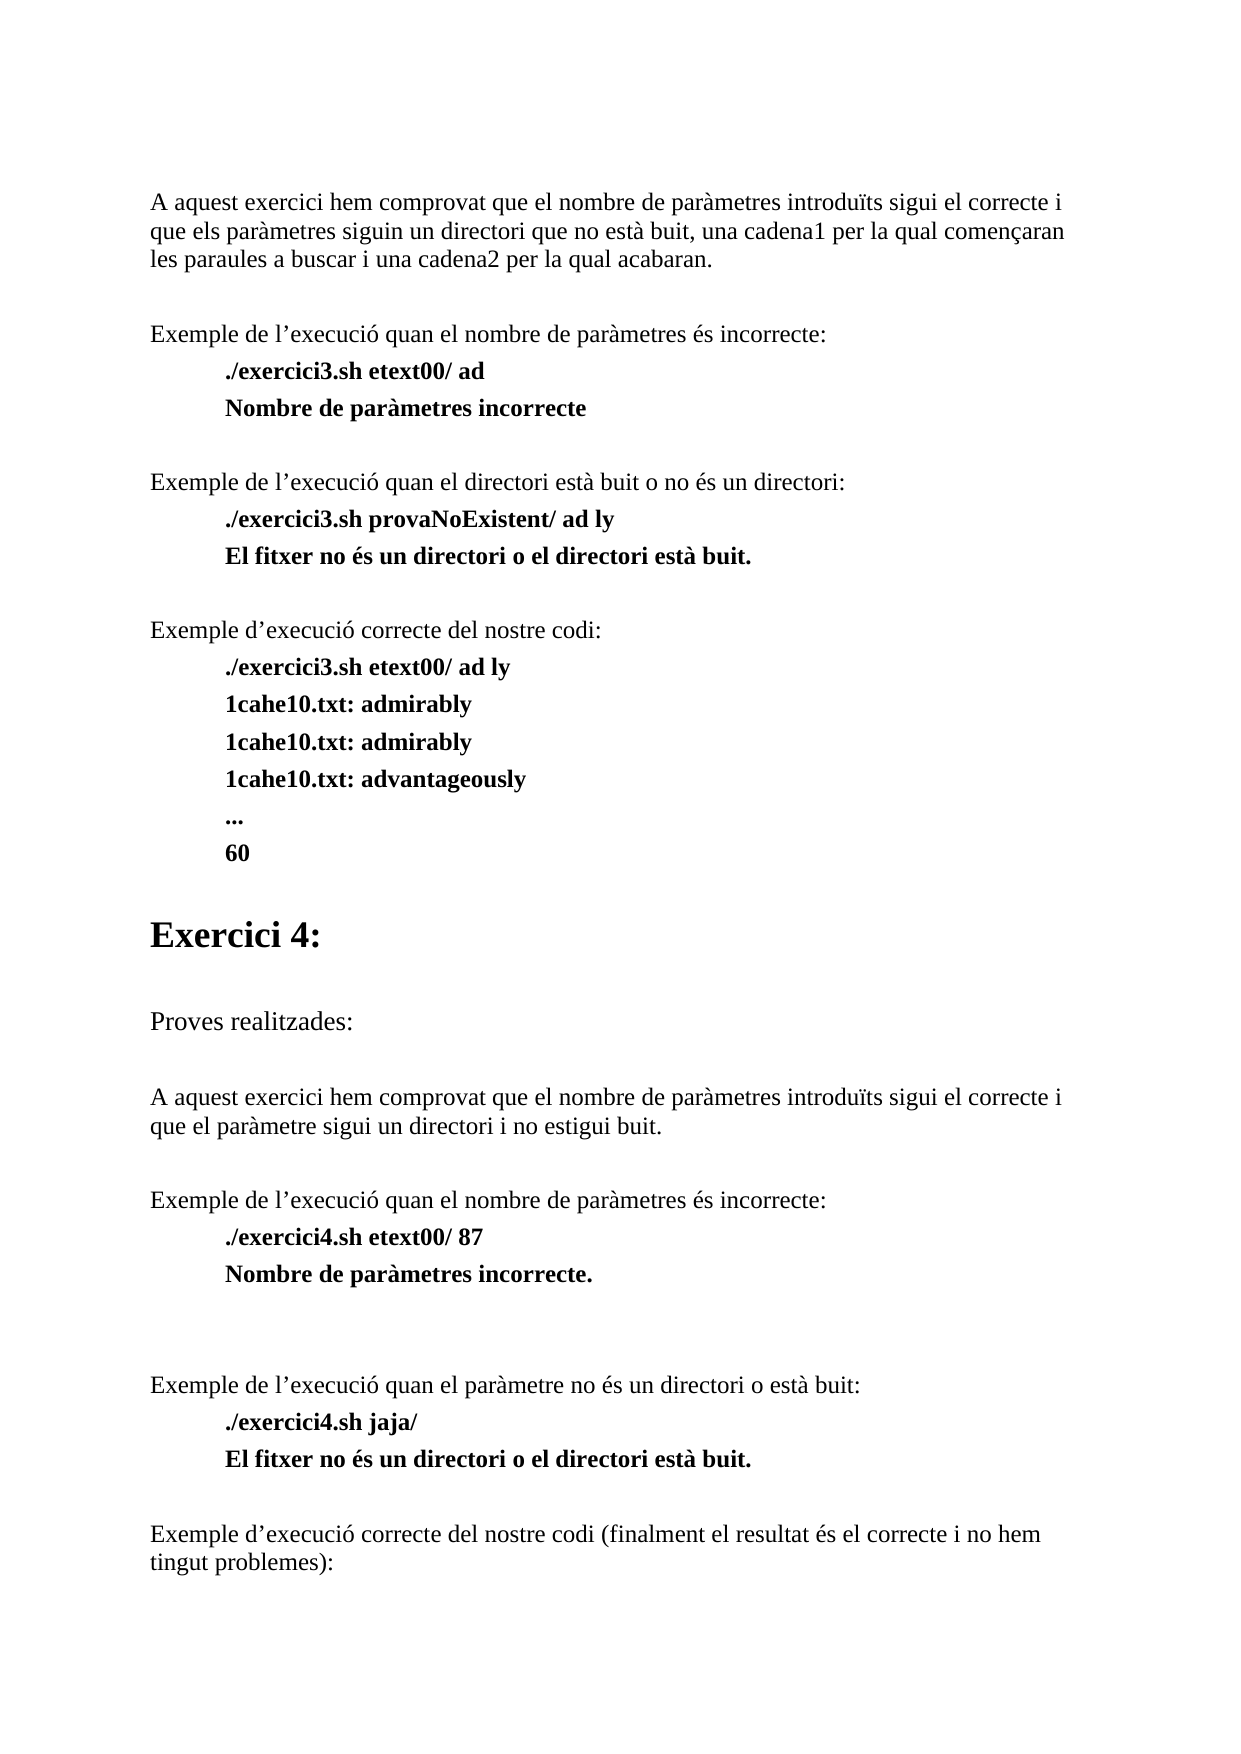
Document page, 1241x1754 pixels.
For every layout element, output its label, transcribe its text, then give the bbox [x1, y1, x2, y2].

text ./exercici4.sh jaja/ [150, 1407, 1090, 1436]
text A aquest exercici hem comprovat que el nombre de paràmetres introduïts sigui el correcte i que el paràmetre sigui un directori i no estigui buit. [150, 1082, 1090, 1139]
text 1cahe10.txt: advantageously [150, 764, 1090, 792]
text ./exercici3.sh etext00/ ad ly [150, 652, 1090, 681]
text 60 [150, 838, 1090, 867]
text ./exercici3.sh etext00/ ad [150, 356, 1090, 384]
text Proves realitzades: [150, 1005, 1090, 1037]
text Exemple de l’execució quan el directori està buit o no és un directori: [150, 467, 1090, 496]
text 1cahe10.txt: admirably [150, 689, 1090, 718]
text El fitxer no és un directori o el directori està buit. [225, 1444, 1090, 1473]
text Exercici 4: [150, 912, 1090, 955]
text Exemple d’execució correcte del nostre codi: [150, 615, 1090, 644]
text Exemple de l’execució quan el paràmetre no és un directori o està buit: [150, 1370, 1090, 1399]
text A aquest exercici hem comprovat que el nombre de paràmetres introduïts sigui el correcte i que els paràmetres siguin un directori que no està buit, una cadena1 per la qual començaran les paraules a buscar i una cadena2 per la qual acabaran. [150, 187, 1090, 273]
text El fitxer no és un directori o el directori està buit. [225, 541, 1090, 570]
text ... [150, 801, 1090, 829]
text 1cahe10.txt: admirably [150, 727, 1090, 755]
text ./exercici3.sh provaNoExistent/ ad ly [225, 504, 1090, 533]
text Exemple de l’execució quan el nombre de paràmetres és incorrecte: [150, 1185, 1090, 1214]
text ./exercici4.sh etext00/ 87 [150, 1222, 1090, 1251]
text Exemple de l’execució quan el nombre de paràmetres és incorrecte: [150, 319, 1090, 347]
text Exemple d’execució correcte del nostre codi (finalment el resultat és el correcte i no hem tingut problemes): [150, 1519, 1090, 1576]
text Nombre de paràmetres incorrecte [150, 393, 1090, 422]
text Nombre de paràmetres incorrecte. [150, 1259, 1090, 1288]
